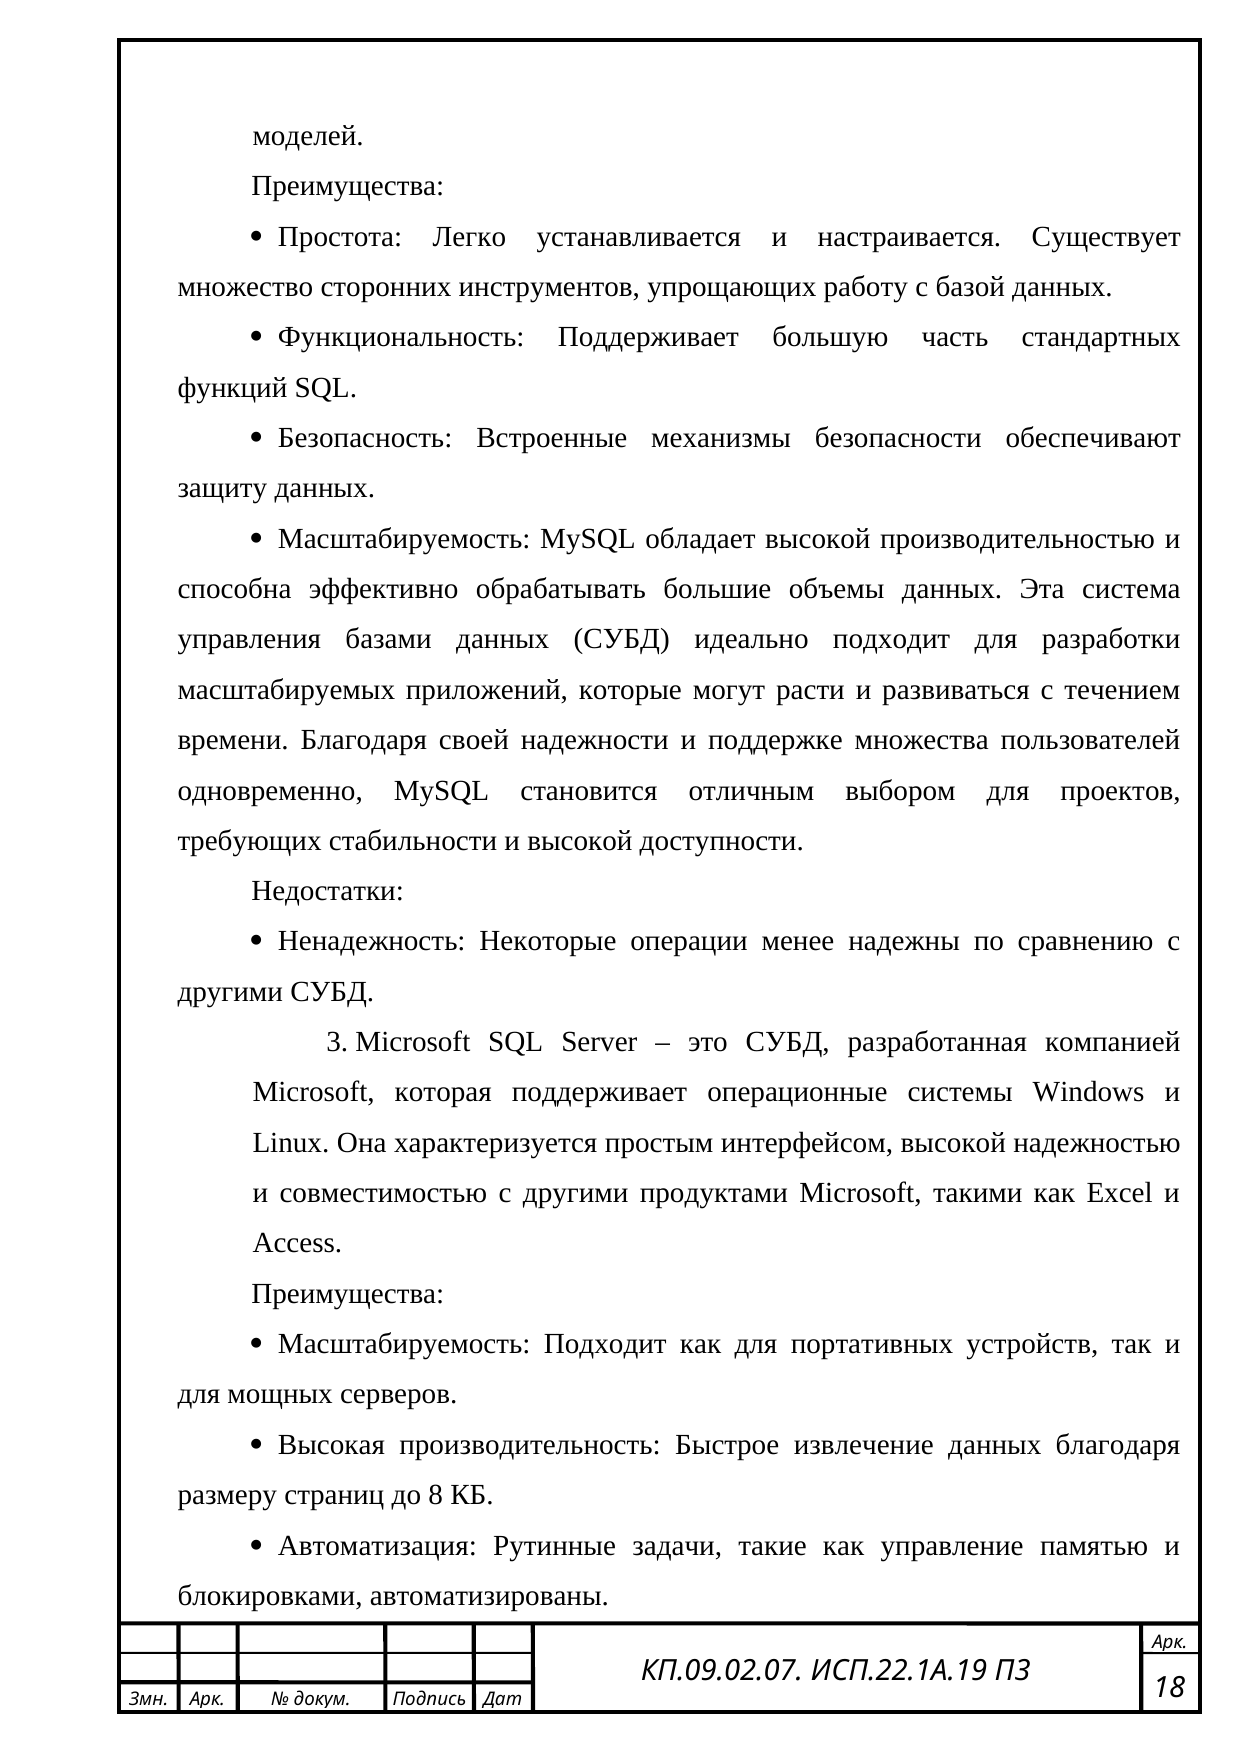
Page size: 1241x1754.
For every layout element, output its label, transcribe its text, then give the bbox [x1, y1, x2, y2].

list Простота: Легко устанавливается и настраивается. Существует множество сторонних инструментов, упрощающих работу с базой данных. [177, 219, 1181, 303]
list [252, 118, 1181, 152]
list Функциональность: Поддерживает большую часть стандартных функций SQL. [177, 319, 1181, 403]
text Преимущества: [177, 168, 1181, 202]
list Безопасность: Встроенные механизмы безопасности обеспечивают защиту данных. [177, 420, 1181, 504]
list Масштабируемость: Подходит как для портативных устройств, так и для мощных серверов. [177, 1326, 1181, 1410]
list Microsoft SQL Server – это СУБД, разработанная компанией Microsoft, которая поддерживает операционные системы Windows и Linux. Она характеризуется простым интерфейсом, высокой надежностью и совместимостью с другими продуктами Microsoft, такими как Excel и Access. [252, 1024, 1181, 1259]
list Высокая производительность: Быстрое извлечение данных благодаря размеру страниц до 8 КБ. [177, 1427, 1181, 1511]
list Ненадежность: Некоторые операции менее надежны по сравнению с другими СУБД. [177, 923, 1181, 1007]
list Масштабируемость: MySQL обладает высокой производительностью и способна эффективно обрабатывать большие объемы данных. Эта система управления базами данных (СУБД) идеально подходит для разработки масштабируемых приложений, которые могут расти и развиваться с течением времени. Благодаря своей надежности и поддержке множества пользователей одновременно, MySQL становится отличным выбором для проектов, требующих стабильности и высокой доступности. [177, 521, 1181, 856]
text Преимущества: [177, 1276, 1181, 1309]
text Недостатки: [177, 873, 1181, 907]
list Автоматизация: Рутинные задачи, такие как управление памятью и блокировками, автоматизированы. [177, 1528, 1181, 1612]
